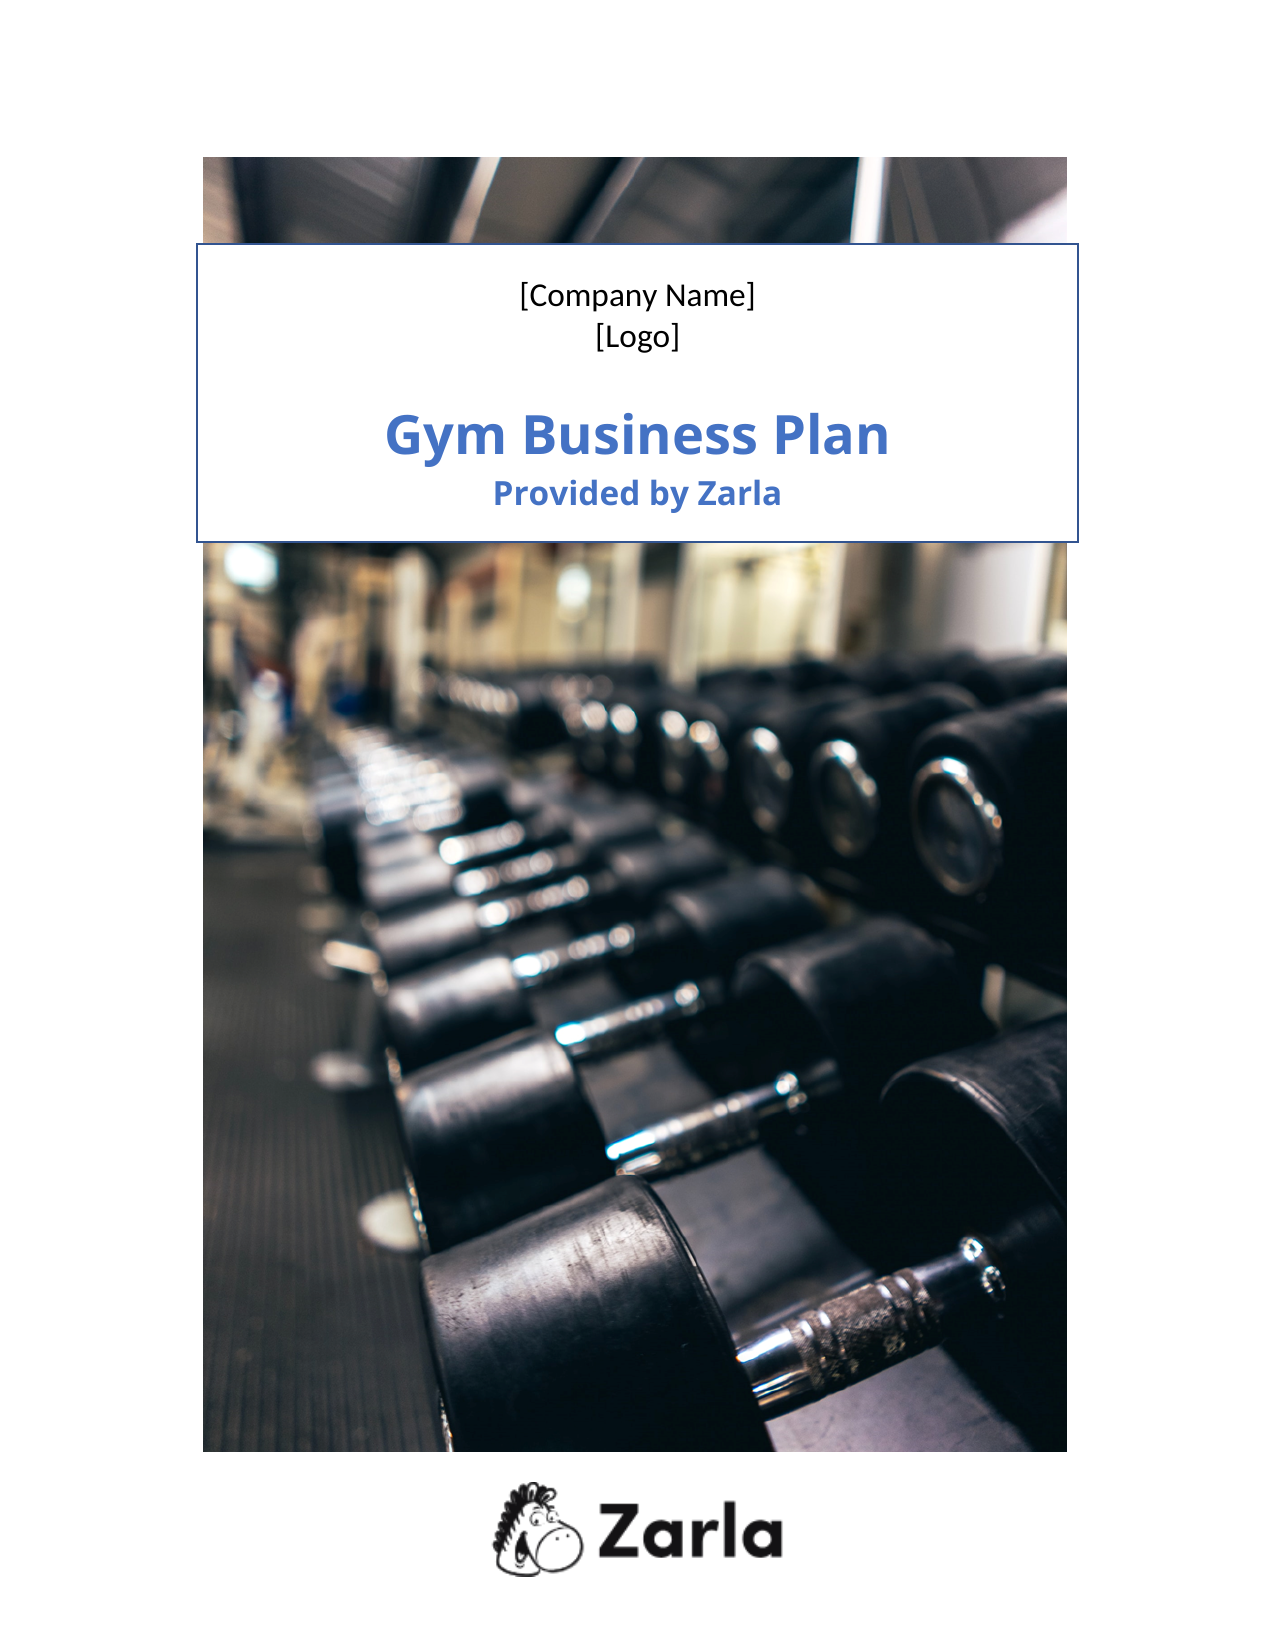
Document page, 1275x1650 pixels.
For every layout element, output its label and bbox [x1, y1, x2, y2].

picture [203, 157, 1067, 243]
picture [203, 543, 1067, 1452]
picture [481, 1482, 794, 1577]
